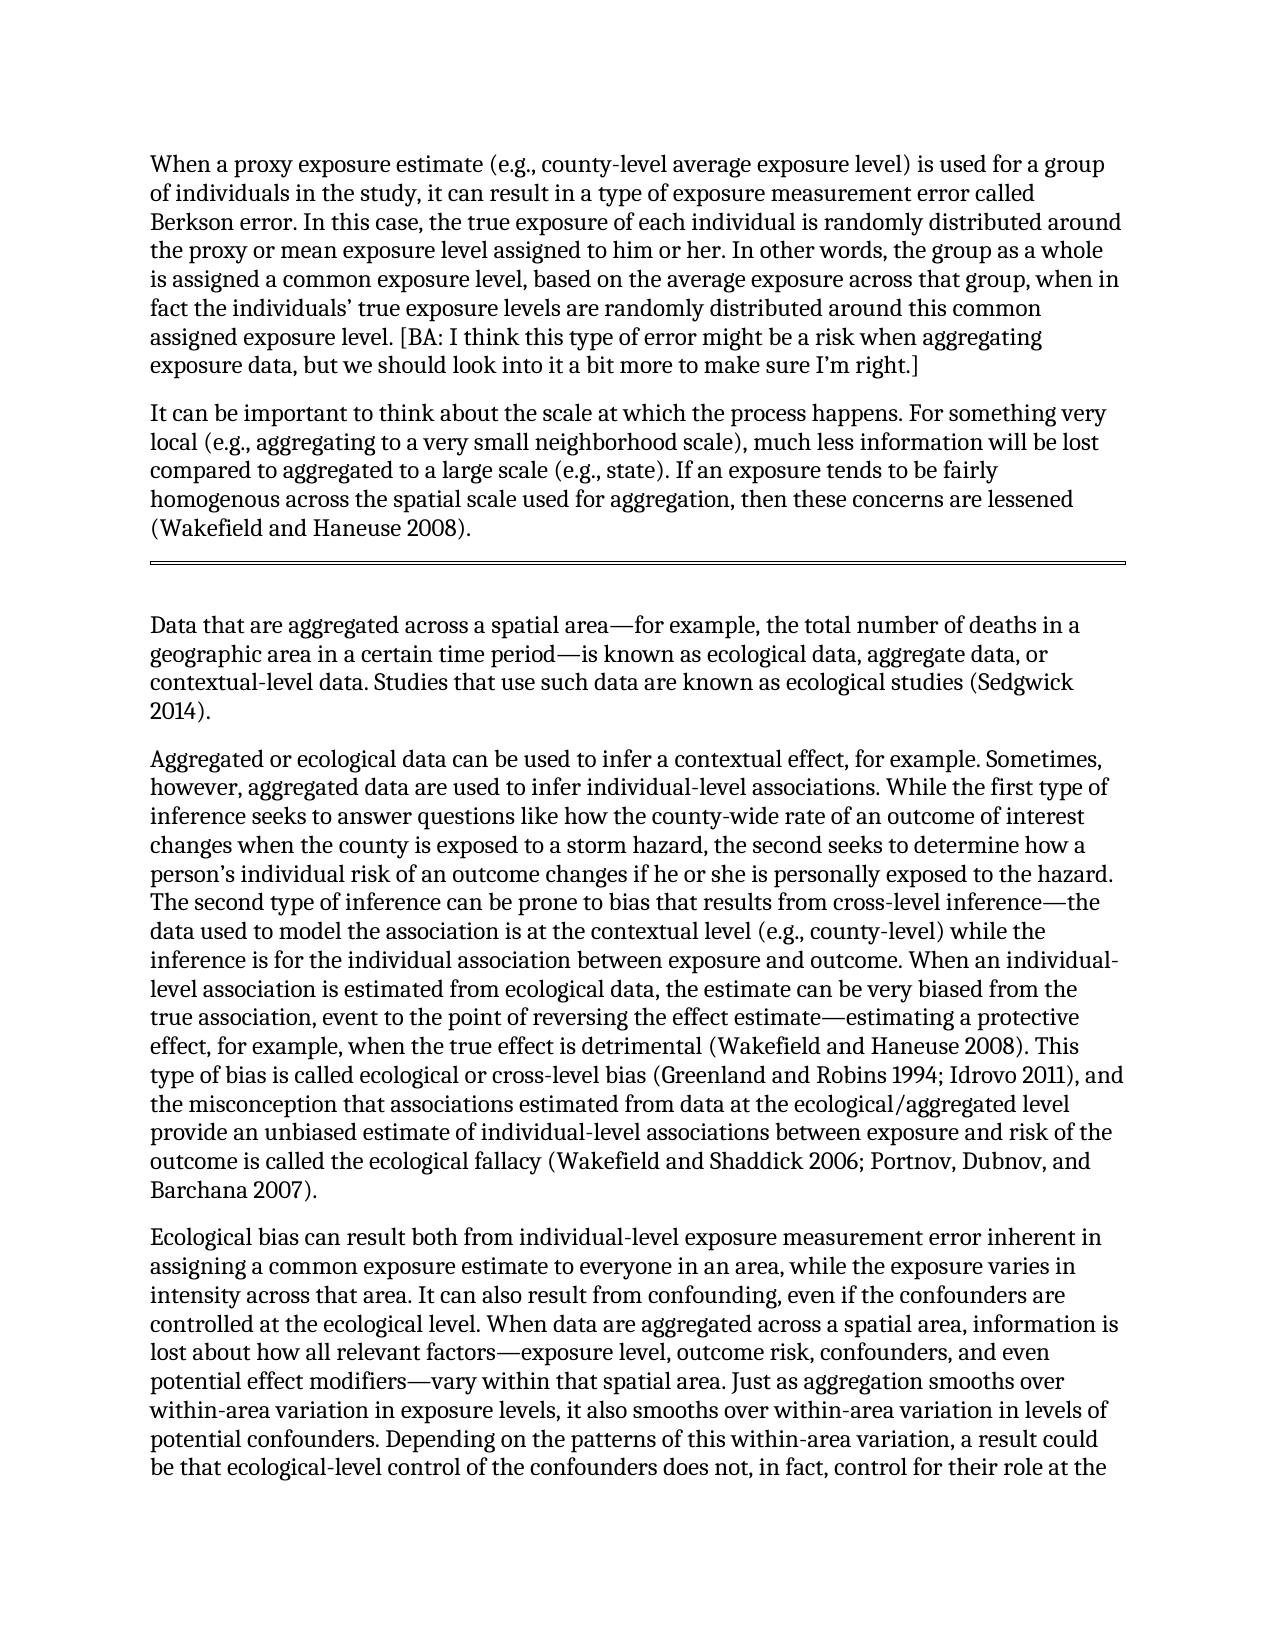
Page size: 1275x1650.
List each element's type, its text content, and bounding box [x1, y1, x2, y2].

text It can be important to think about the scale at which the process happens. For something very local (e.g., aggregating to a very small neighborhood scale), much less information will be lost compared to aggregated to a large scale (e.g., state). If an exposure tends to be fairly homogenous across the spatial scale used for aggregation, then these concerns are lessened (Wakefield and Haneuse 2008). [150, 399, 1125, 542]
text When a proxy exposure estimate (e.g., county-level average exposure level) is used for a group of individuals in the study, it can result in a type of exposure measurement error called Berkson error. In this case, the true exposure of each individual is randomly distributed around the proxy or mean exposure level assigned to him or her. In other words, the group as a whole is assigned a common exposure level, based on the average exposure across that group, when in fact the individuals’ true exposure levels are randomly distributed around this common assigned exposure level. [BA: I think this type of error might be a risk when aggregating exposure data, but we should look into it a bit more to make sure I’m right.] [150, 150, 1125, 380]
text Data that are aggregated across a spatial area—for example, the total number of deaths in a geographic area in a certain time period—is known as ecological data, aggregate data, or contextual-level data. Studies that use such data are known as ecological studies (Sedgwick 2014). [150, 611, 1125, 726]
